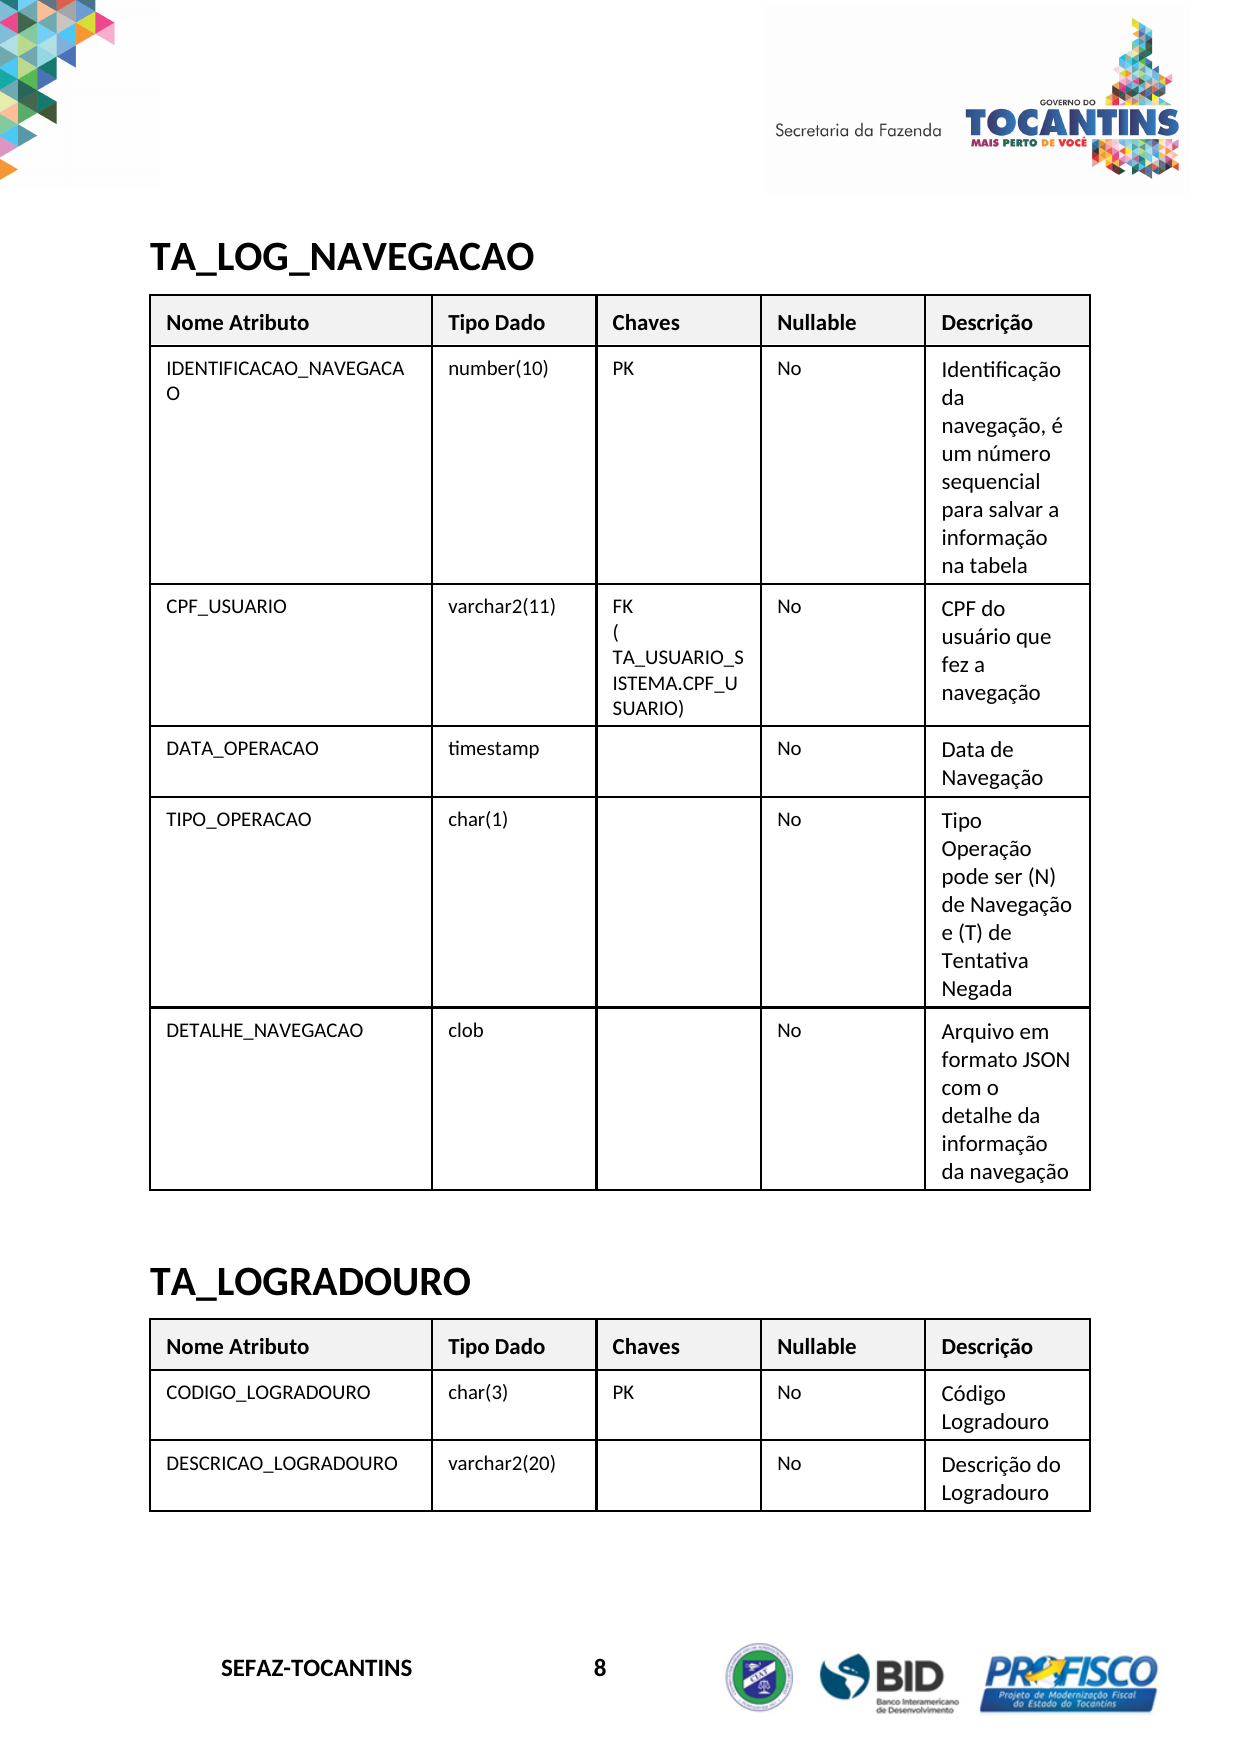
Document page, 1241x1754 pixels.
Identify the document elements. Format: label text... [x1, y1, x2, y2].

table_cell clob [433, 1009, 595, 1189]
table_cell No [762, 798, 924, 1006]
table_cell CPF do usuário que fez a navegação [926, 585, 1089, 725]
table_cell varchar2(11) [433, 585, 595, 725]
table_cell No [762, 347, 924, 583]
picture [723, 1641, 1164, 1716]
table_cell timestamp [433, 727, 595, 796]
table_header Nullable [762, 296, 924, 344]
table_header Nome Atributo [151, 1320, 431, 1369]
table_cell PK [598, 1371, 760, 1439]
picture [0, 0, 161, 188]
table_cell number(10) [433, 347, 595, 583]
table_header Descrição [926, 296, 1089, 344]
table_cell Identificação da navegação, é um número sequencial para salvar a informação na tabela [926, 347, 1089, 583]
table_cell [598, 798, 760, 1006]
table_header Tipo Dado [433, 296, 595, 344]
table_cell [598, 1009, 760, 1189]
table_header Nullable [762, 1320, 924, 1369]
table_cell DESCRICAO_LOGRADOURO [151, 1441, 431, 1510]
table_cell PK [598, 347, 760, 583]
text TA_LOG_NAVEGACAO [150, 230, 1090, 281]
table_cell TIPO_OPERACAO [151, 798, 431, 1006]
table_cell Descrição do Logradouro [926, 1441, 1089, 1510]
picture [763, 5, 1190, 194]
table_cell No [762, 1009, 924, 1189]
table_cell CPF_USUARIO [151, 585, 431, 725]
table_cell Arquivo em formato JSON com o detalhe da informação da navegação [926, 1009, 1089, 1189]
table_cell CODIGO_LOGRADOURO [151, 1371, 431, 1439]
table_cell No [762, 727, 924, 796]
table_cell varchar2(20) [433, 1441, 595, 1510]
table_cell [598, 727, 760, 796]
table_header Descrição [926, 1320, 1089, 1369]
table_cell FK (TA_USUARIO_SISTEMA.CPF_USUARIO) [598, 585, 760, 725]
table_cell DATA_OPERACAO [151, 727, 431, 796]
table_cell IDENTIFICACAO_NAVEGACAO [151, 347, 431, 583]
table_cell Código Logradouro [926, 1371, 1089, 1439]
table_cell char(1) [433, 798, 595, 1006]
table_header Tipo Dado [433, 1320, 595, 1369]
table_cell char(3) [433, 1371, 595, 1439]
table_cell No [762, 585, 924, 725]
table_cell DETALHE_NAVEGACAO [151, 1009, 431, 1189]
table_cell Data de Navegação [926, 727, 1089, 796]
table_cell Tipo Operação pode ser (N) de Navegação e (T) de Tentativa Negada [926, 798, 1089, 1006]
text TA_LOGRADOURO [150, 1254, 1090, 1305]
table_cell No [762, 1441, 924, 1510]
table_header Chaves [598, 1320, 760, 1369]
table_cell [598, 1441, 760, 1510]
table_header Chaves [598, 296, 760, 344]
table_cell No [762, 1371, 924, 1439]
table_header Nome Atributo [151, 296, 431, 344]
